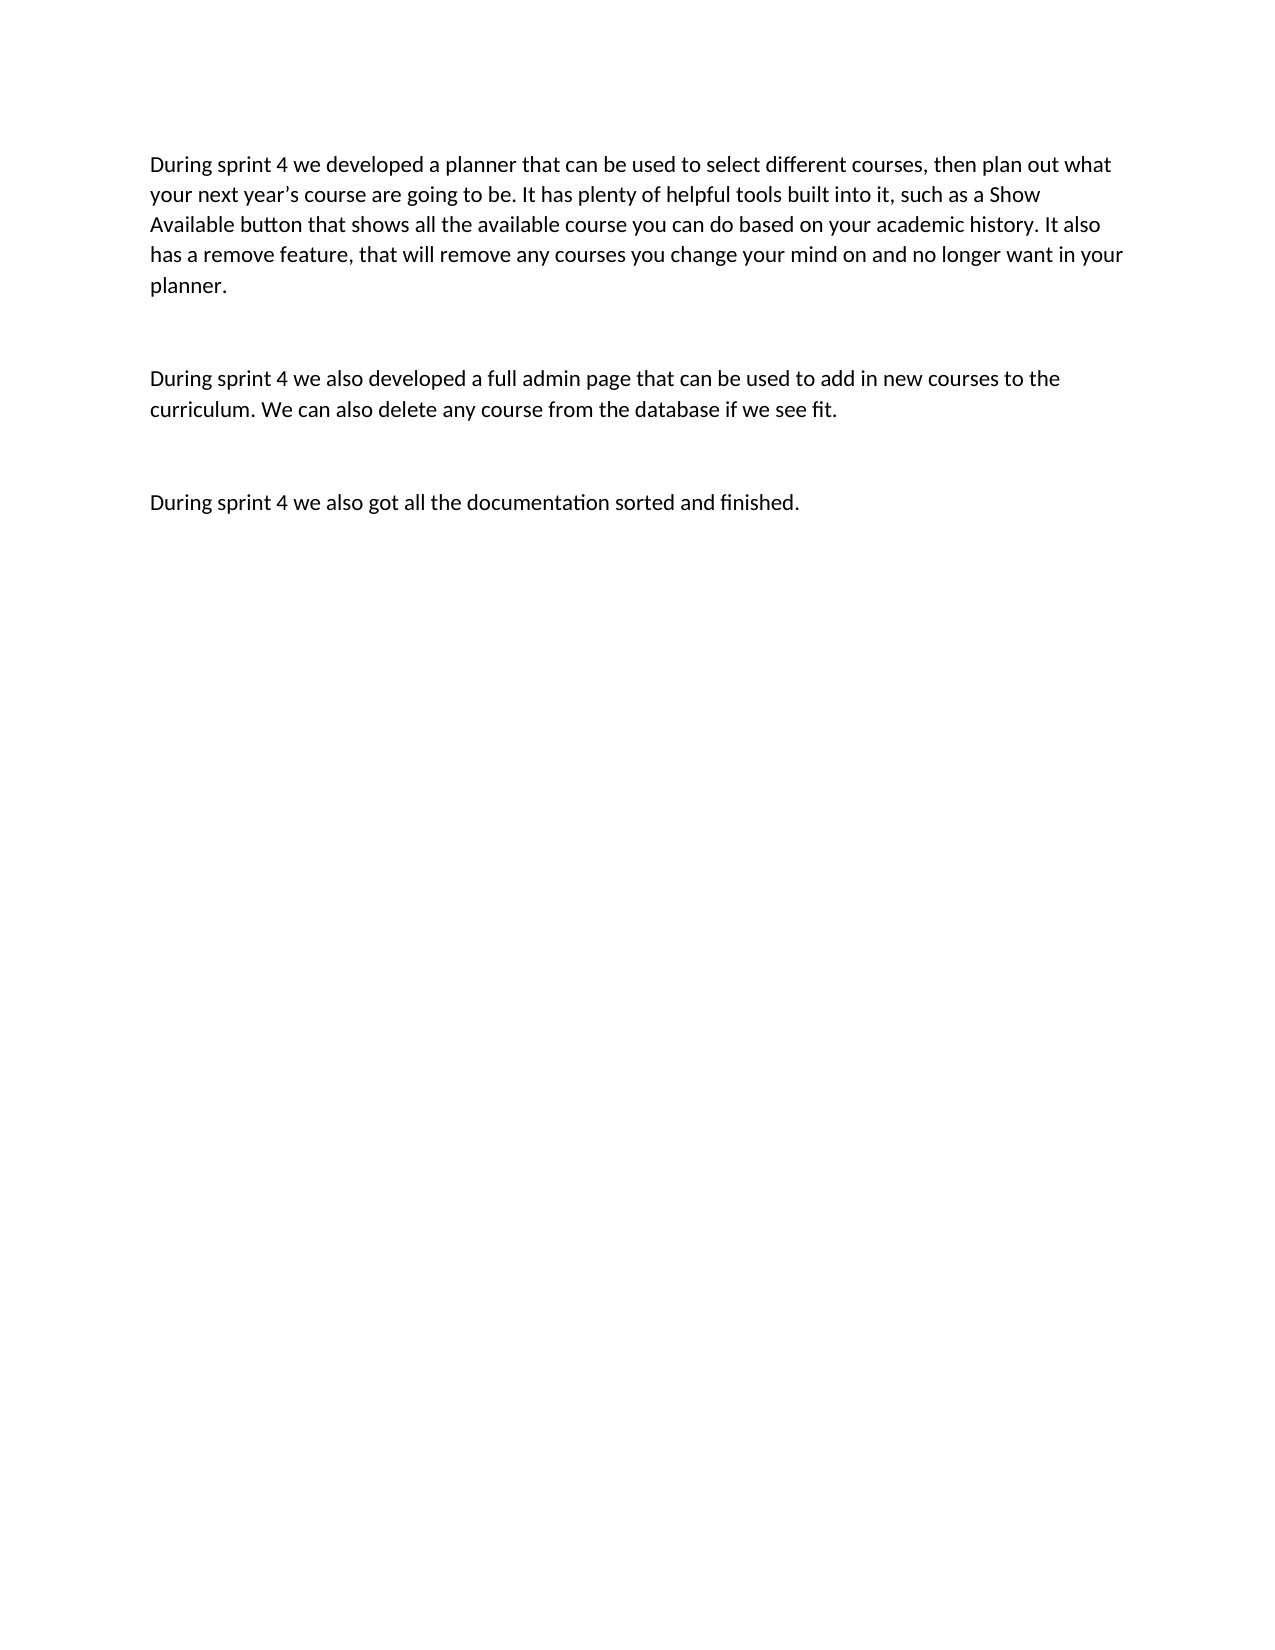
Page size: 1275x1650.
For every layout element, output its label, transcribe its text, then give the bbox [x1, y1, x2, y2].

text During sprint 4 we also developed a full admin page that can be used to add in new courses to the curriculum. We can also delete any course from the database if we see fit. [150, 364, 1125, 423]
text During sprint 4 we also got all the documentation sorted and finished. [150, 488, 1125, 517]
text During sprint 4 we developed a planner that can be used to select different courses, then plan out what your next year’s course are going to be. It has plenty of helpful tools built into it, such as a Show Available button that shows all the available course you can do based on your academic history. It also has a remove feature, that will remove any courses you change your mind on and no longer want in your planner. [150, 150, 1125, 299]
